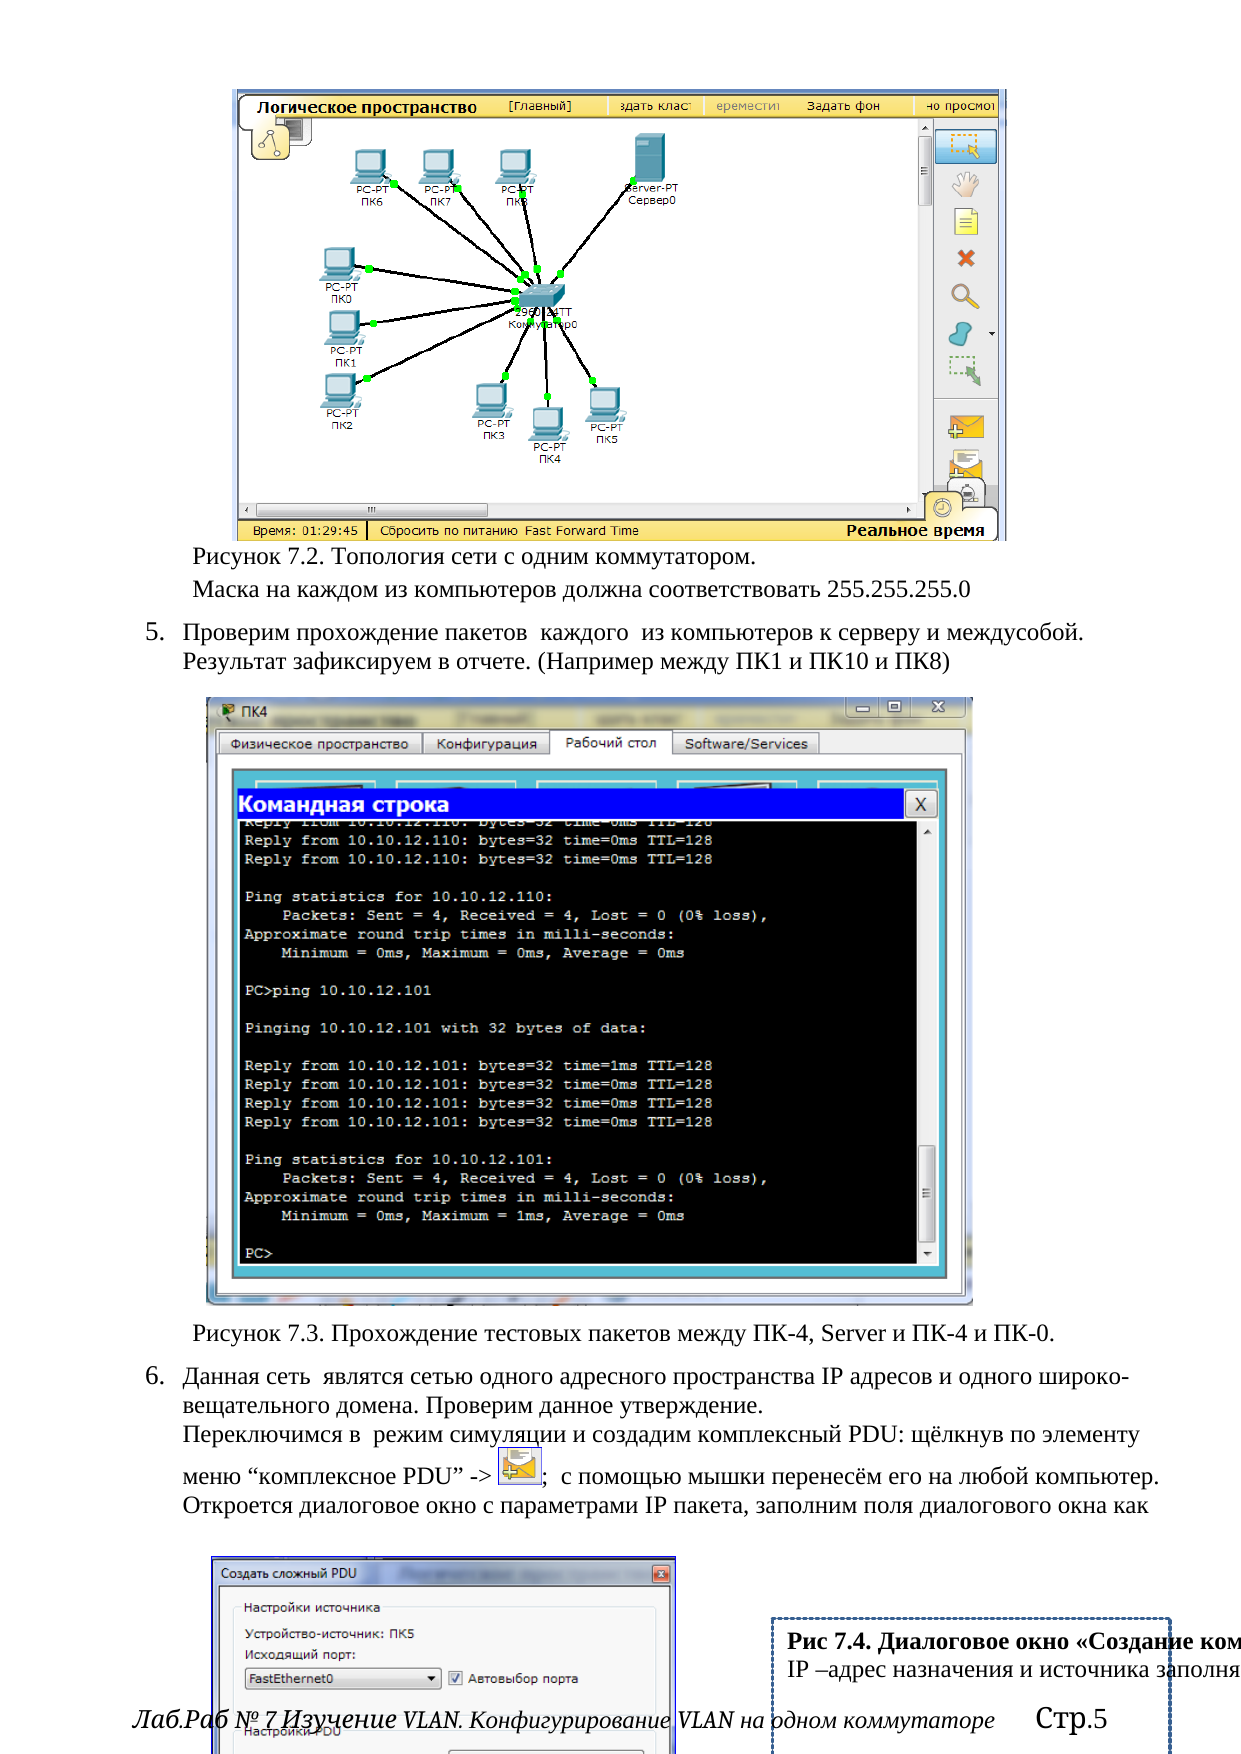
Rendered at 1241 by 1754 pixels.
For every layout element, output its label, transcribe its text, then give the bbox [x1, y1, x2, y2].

picture [206, 697, 973, 1306]
picture [211, 1556, 676, 1754]
text Данная сеть являтся сетью одного адресного пространства IP адресов и одного широко-вещательного домена. Проверим данное утверждение. [145, 1359, 1181, 1419]
picture [232, 89, 1007, 541]
text Маска на каждом из компьютеров должна соответствовать 255.255.255.0 [133, 574, 1181, 603]
picture [498, 1447, 542, 1485]
text Проверим прохождение пакетов каждого из компьютеров к серверу и междусобой. Результат зафиксируем в отчете. (Например между ПК1 и ПК10 и ПК8) [145, 615, 1181, 675]
